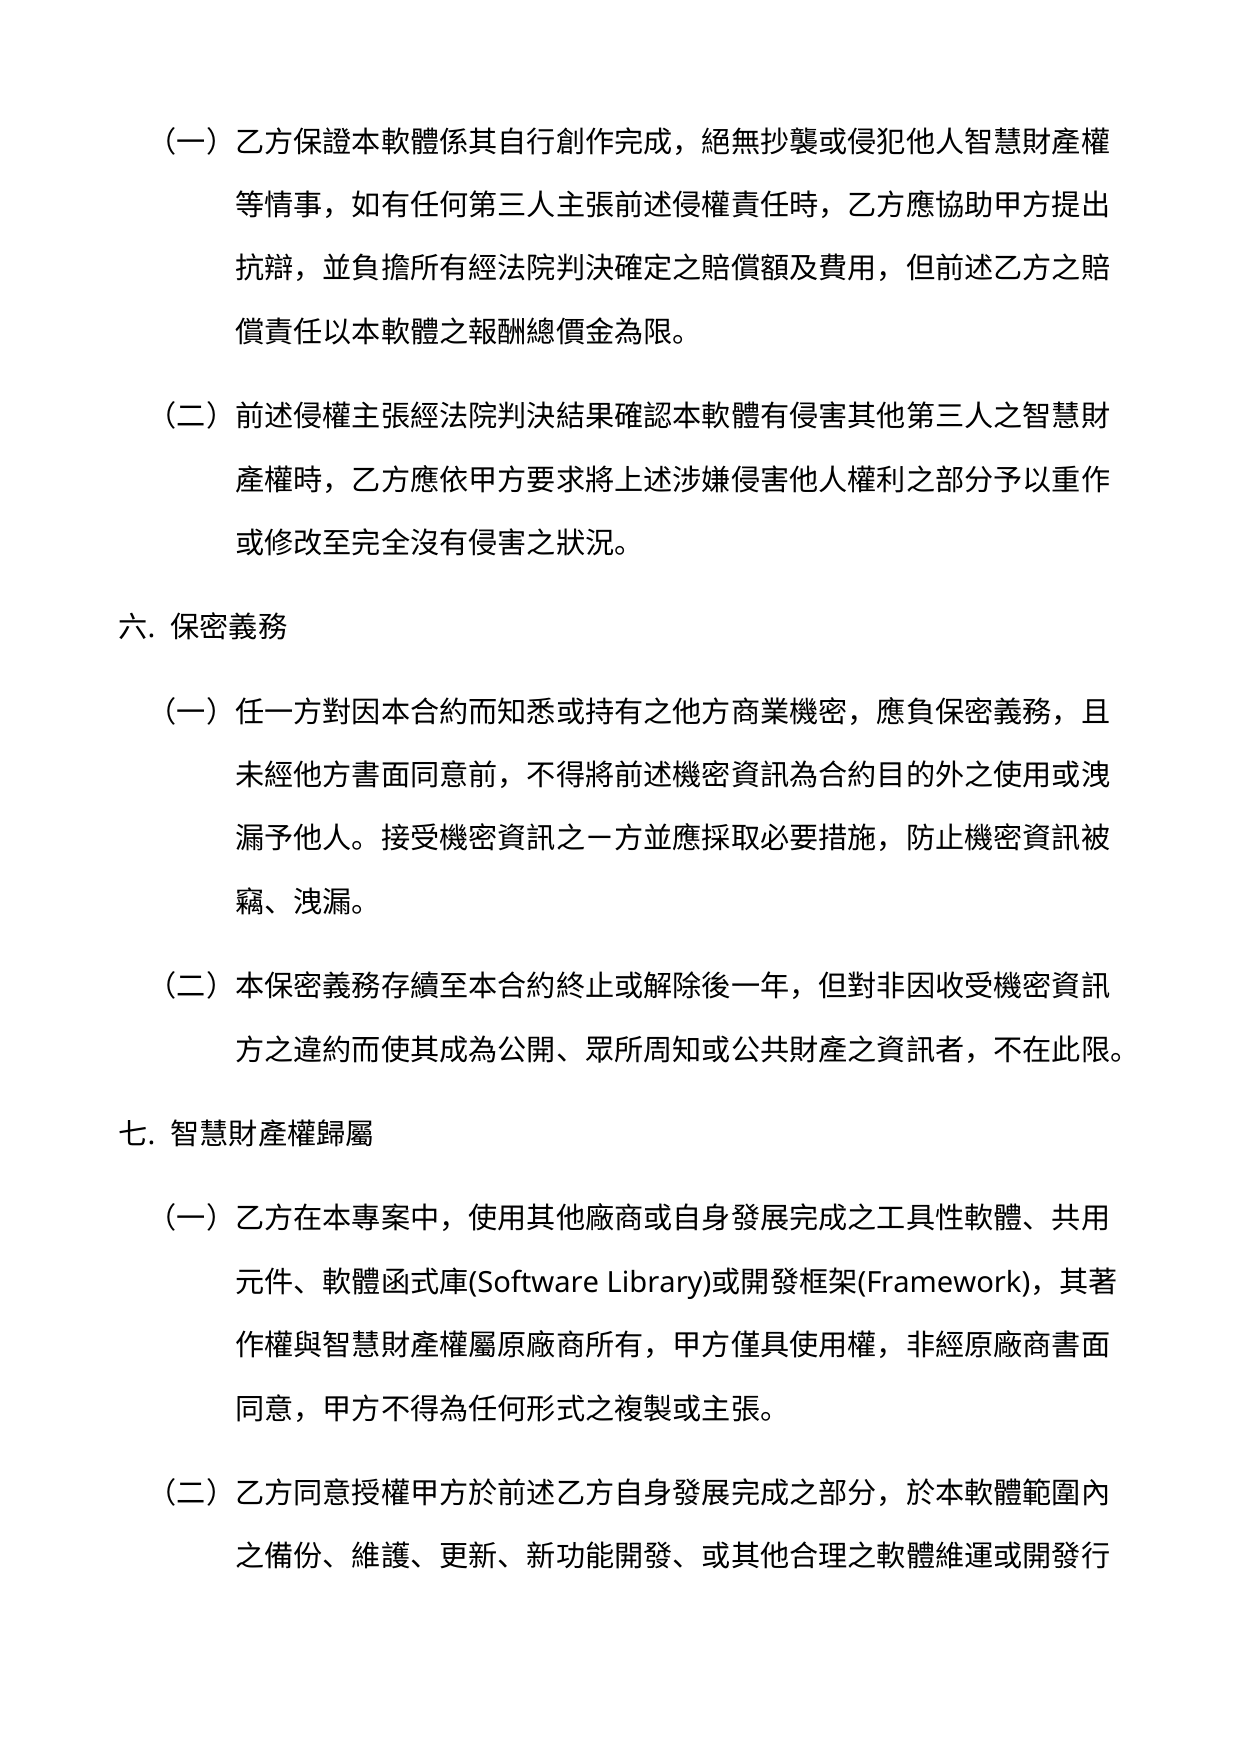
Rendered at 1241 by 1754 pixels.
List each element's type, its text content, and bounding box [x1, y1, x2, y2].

text （二）前述侵權主張經法院判決結果確認本軟體有侵害其他第三人之智慧財產權時，乙方應依甲方要求將上述涉嫌侵害他人權利之部分予以重作或修改至完全沒有侵害之狀況。 [147, 393, 1122, 562]
text （一）任一方對因本合約而知悉或持有之他方商業機密，應負保密義務，且未經他方書面同意前，不得將前述機密資訊為合約目的外之使用或洩漏予他人。接受機密資訊之ㄧ方並應採取必要措施，防止機密資訊被竊、洩漏。 [147, 688, 1122, 921]
text 七. 智慧財產權歸屬 [118, 1111, 1122, 1153]
text （二）乙方同意授權甲方於前述乙方自身發展完成之部分，於本軟體範圍內之備份、維護、更新、新功能開發、或其他合理之軟體維運或開發行為目的下，有在任何地點使用、複製、修改、製作衍生物、授權他人使用該部分之權利，以及其他乙方所有除轉讓權以外之權利。乙方不得撤銷此項授權，且甲方不須因此支付任何費用。 [147, 1469, 1122, 1575]
text （二）本保密義務存續至本合約終止或解除後一年，但對非因收受機密資訊方之違約而使其成為公開、眾所周知或公共財產之資訊者，不在此限。 [147, 963, 1122, 1068]
text （一）乙方在本專案中，使用其他廠商或自身發展完成之工具性軟體、共用元件、軟體函式庫(Software Library)或開發框架(Framework)，其著作權與智慧財產權屬原廠商所有，甲方僅具使用權，非經原廠商書面同意，甲方不得為任何形式之複製或主張。 [147, 1195, 1122, 1428]
text 六. 保密義務 [118, 604, 1122, 646]
text （一）乙方保證本軟體係其自行創作完成，絕無抄襲或侵犯他人智慧財產權等情事，如有任何第三人主張前述侵權責任時，乙方應協助甲方提出抗辯，並負擔所有經法院判決確定之賠償額及費用，但前述乙方之賠償責任以本軟體之報酬總價金為限。 [147, 118, 1122, 351]
